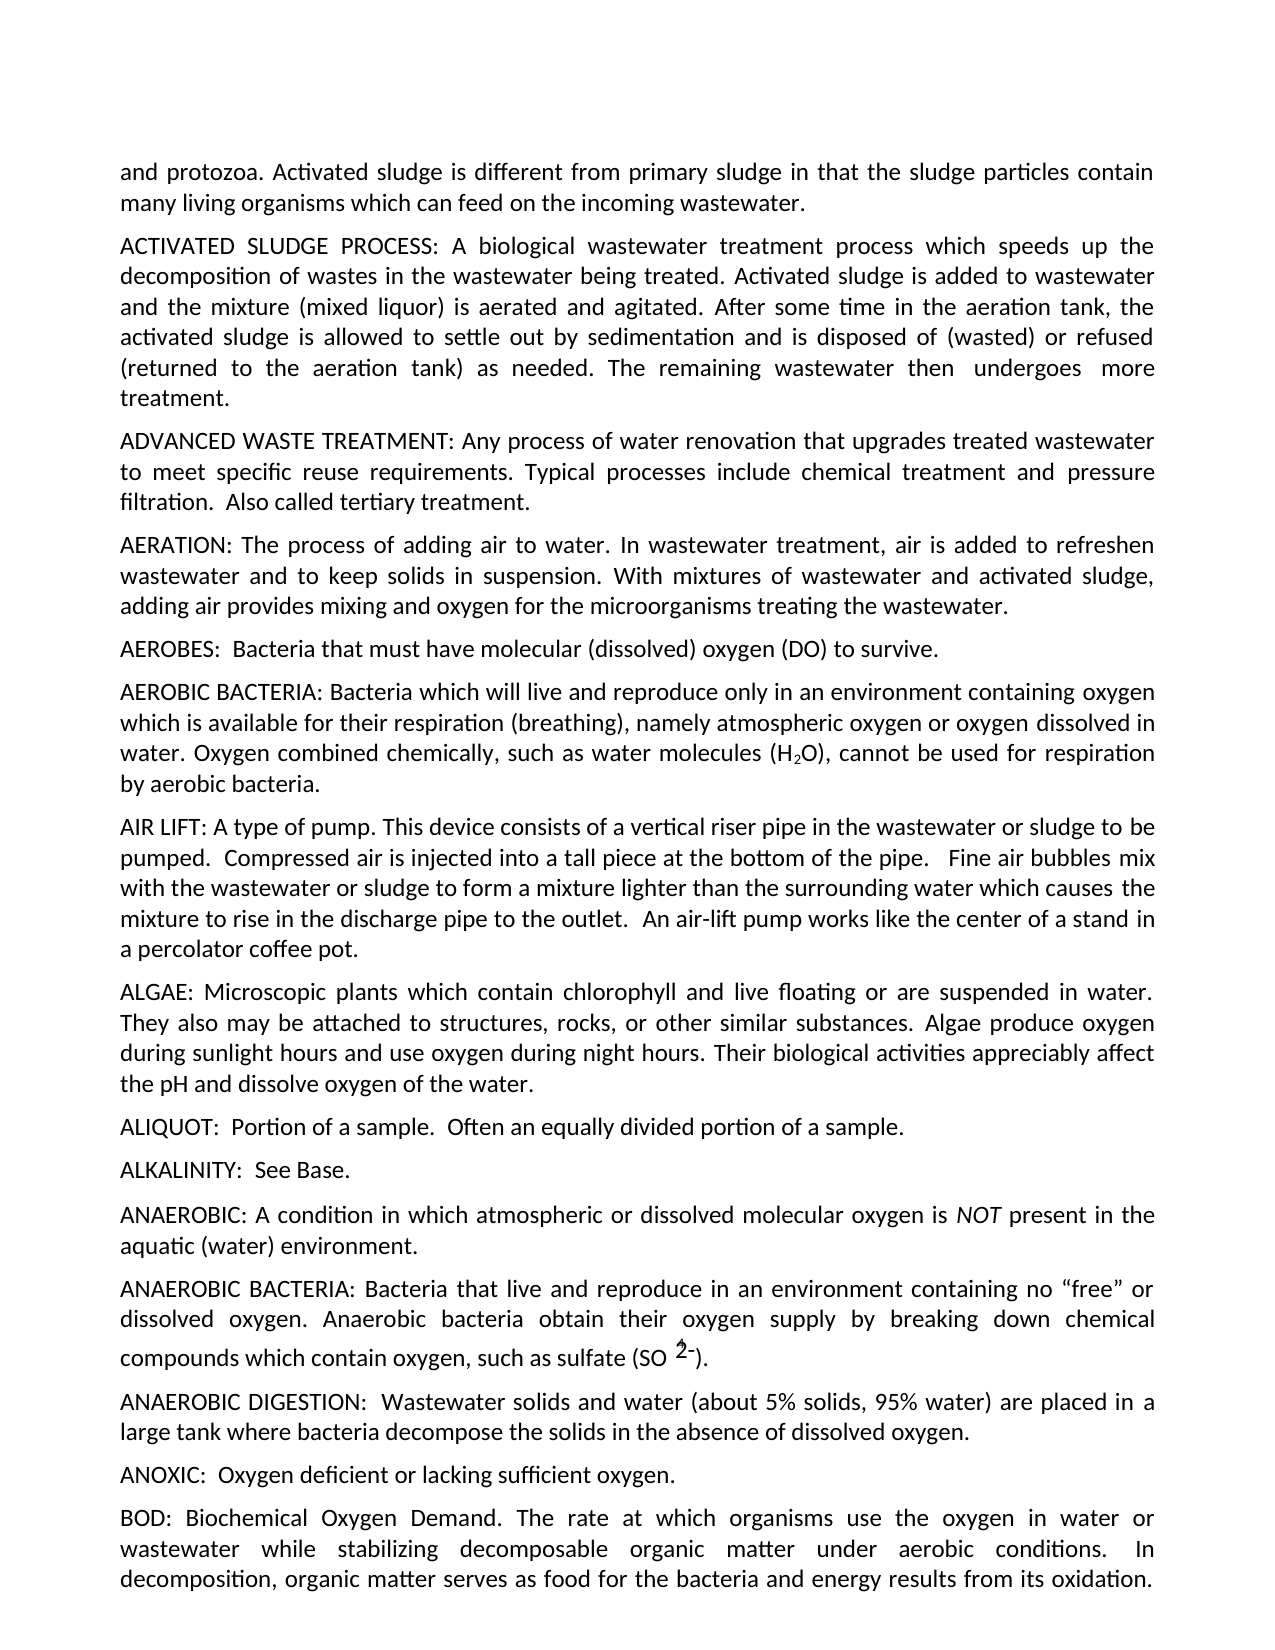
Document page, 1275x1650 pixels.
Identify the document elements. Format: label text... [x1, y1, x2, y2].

text ALKALINITY: See Base. [120, 1154, 1167, 1184]
text ANAEROBIC DIGESTION: Wastewater solids and water (about 5% solids, 95% water) are placed in a large tank where bacteria decompose the solids in the absence of dissolved oxygen. [120, 1386, 1155, 1447]
text ACTIVATED SLUDGE PROCESS: A biological wastewater treatment process which speeds up the decomposition of wastes in the wastewater being treated. Activated sludge is added to wastewater and the mixture (mixed liquor) is aerated and agitated. After some time in the aeration tank, the activated sludge is allowed to settle out by sedimentation and is disposed of (wasted) or refused (returned to the aeration tank) as needed. The remaining wastewater then undergoes more treatment. [120, 230, 1155, 413]
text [120, 1502, 1155, 1594]
text ADVANCED WASTE TREATMENT: Any process of water renovation that upgrades treated wastewater to meet specific reuse requirements. Typical processes include chemical treatment and pressure filtration. Also called tertiary treatment. [120, 425, 1155, 517]
text AEROBIC BACTERIA: Bacteria which will live and reproduce only in an environment containing oxygen which is available for their respiration (breathing), namely atmospheric oxygen or oxygen dissolved in water. Oxygen combined chemically, such as water molecules (H2O), cannot be used for respiration by aerobic bacteria. [120, 677, 1155, 799]
text ANAEROBIC: A condition in which atmospheric or dissolved molecular oxygen is NOT present in the aquatic (water) environment. [120, 1199, 1155, 1260]
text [120, 156, 1155, 217]
text ANOXIC: Oxygen deficient or lacking sufficient oxygen. [120, 1459, 1167, 1490]
text ALGAE: Microscopic plants which contain chlorophyll and live floating or are suspended in water. They also may be attached to structures, rocks, or other similar substances. Algae produce oxygen during sunlight hours and use oxygen during night hours. Their biological activities appreciably affect the pH and dissolve oxygen of the water. [120, 976, 1155, 1098]
text ALIQUOT: Portion of a sample. Often an equally divided portion of a sample. [120, 1111, 1167, 1141]
text ANAEROBIC BACTERIA: Bacteria that live and reproduce in an environment containing no “free” or dissolved oxygen. Anaerobic bacteria obtain their oxygen supply by breaking down chemical compounds which contain oxygen, such as sulfate (SO 2-). [120, 1273, 1155, 1373]
text AEROBES: Bacteria that must have molecular (dissolved) oxygen (DO) to survive. [120, 633, 1167, 664]
text AERATION: The process of adding air to water. In wastewater treatment, air is added to refreshen wastewater and to keep solids in suspension. With mixtures of wastewater and activated sludge, adding air provides mixing and oxygen for the microorganisms treating the wastewater. [120, 529, 1155, 621]
text AIR LIFT: A type of pump. This device consists of a vertical riser pipe in the wastewater or sludge to be pumped. Compressed air is injected into a tall piece at the bottom of the pipe. Fine air bubbles mix with the wastewater or sludge to form a mixture lighter than the surrounding water which causes the mixture to rise in the discharge pipe to the outlet. An air-lift pump works like the center of a stand in a percolator coffee pot. [120, 811, 1155, 964]
